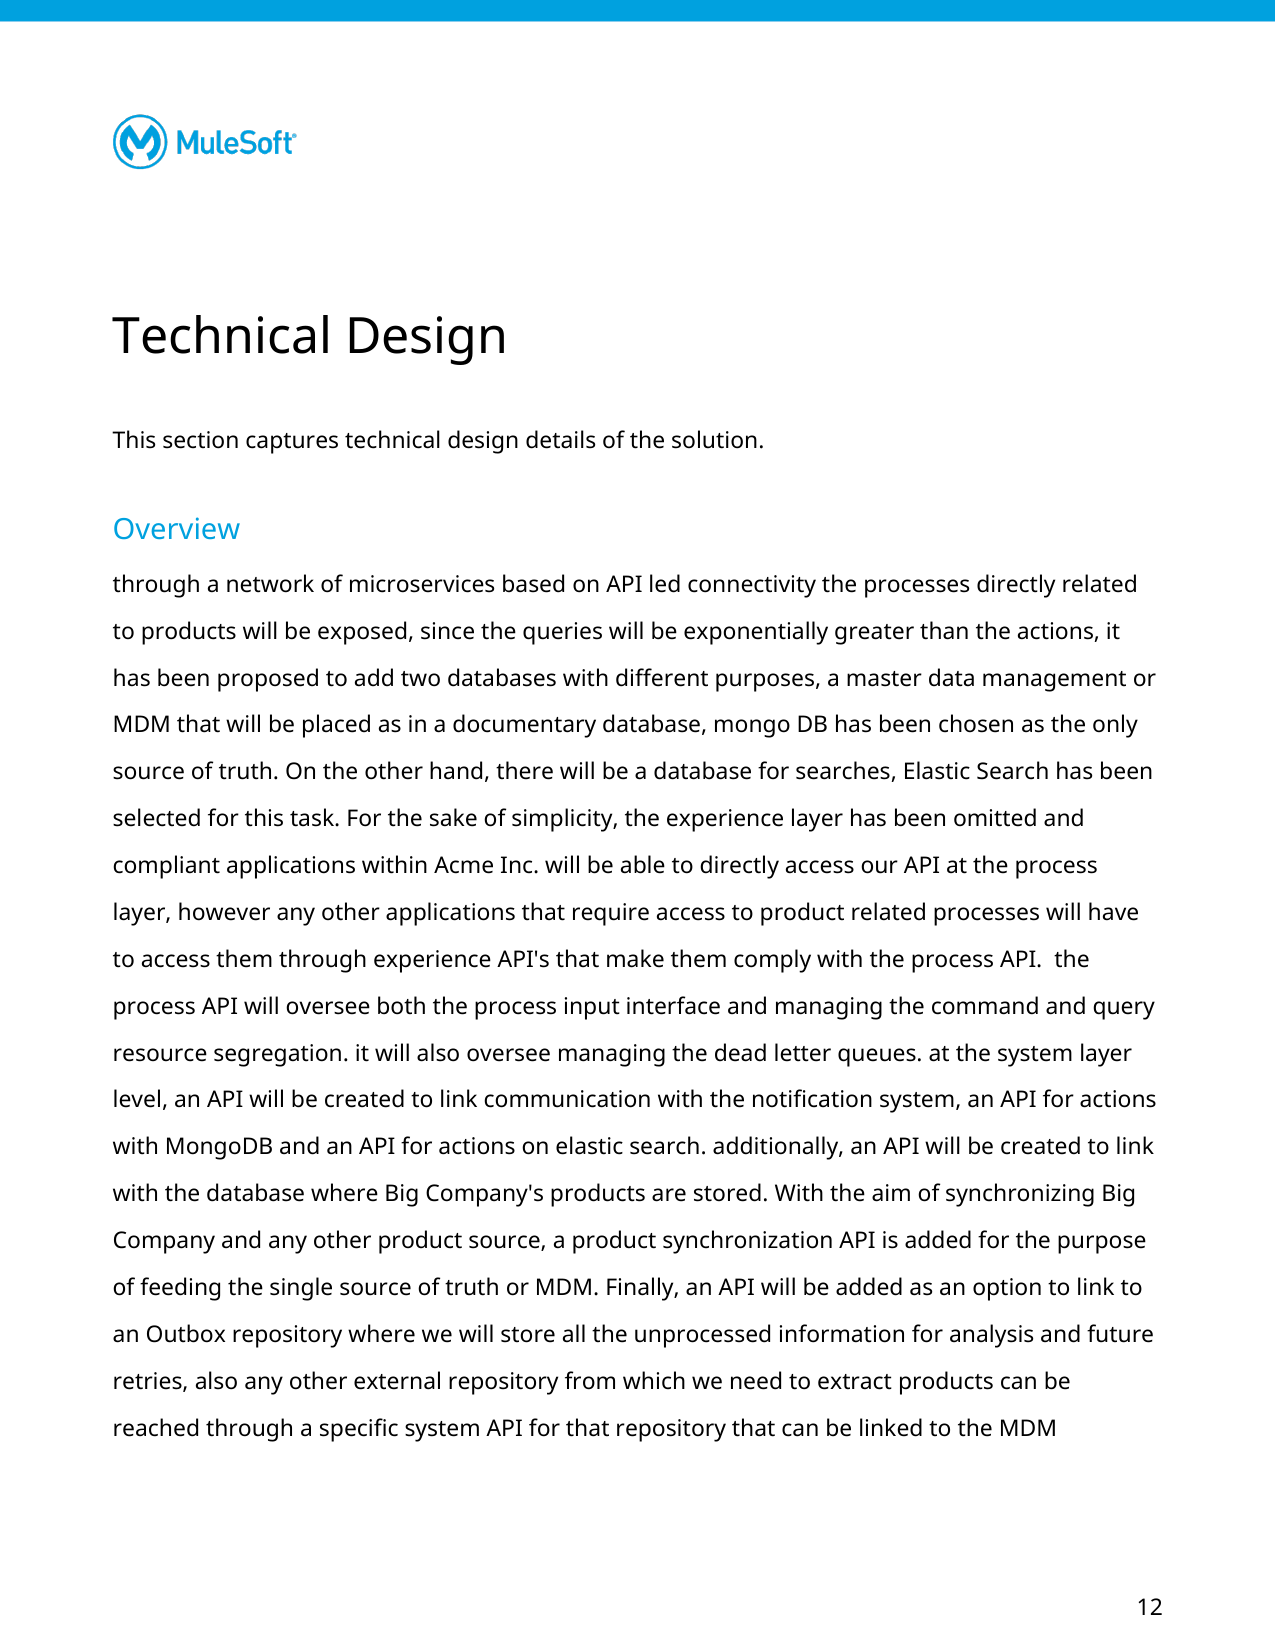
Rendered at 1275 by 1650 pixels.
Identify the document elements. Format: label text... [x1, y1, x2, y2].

text This section captures technical design details of the solution. [112, 424, 1162, 455]
subtitle Technical Design [112, 300, 1162, 368]
subtitle Overview [112, 508, 1162, 548]
picture [0, 22, 1275, 171]
